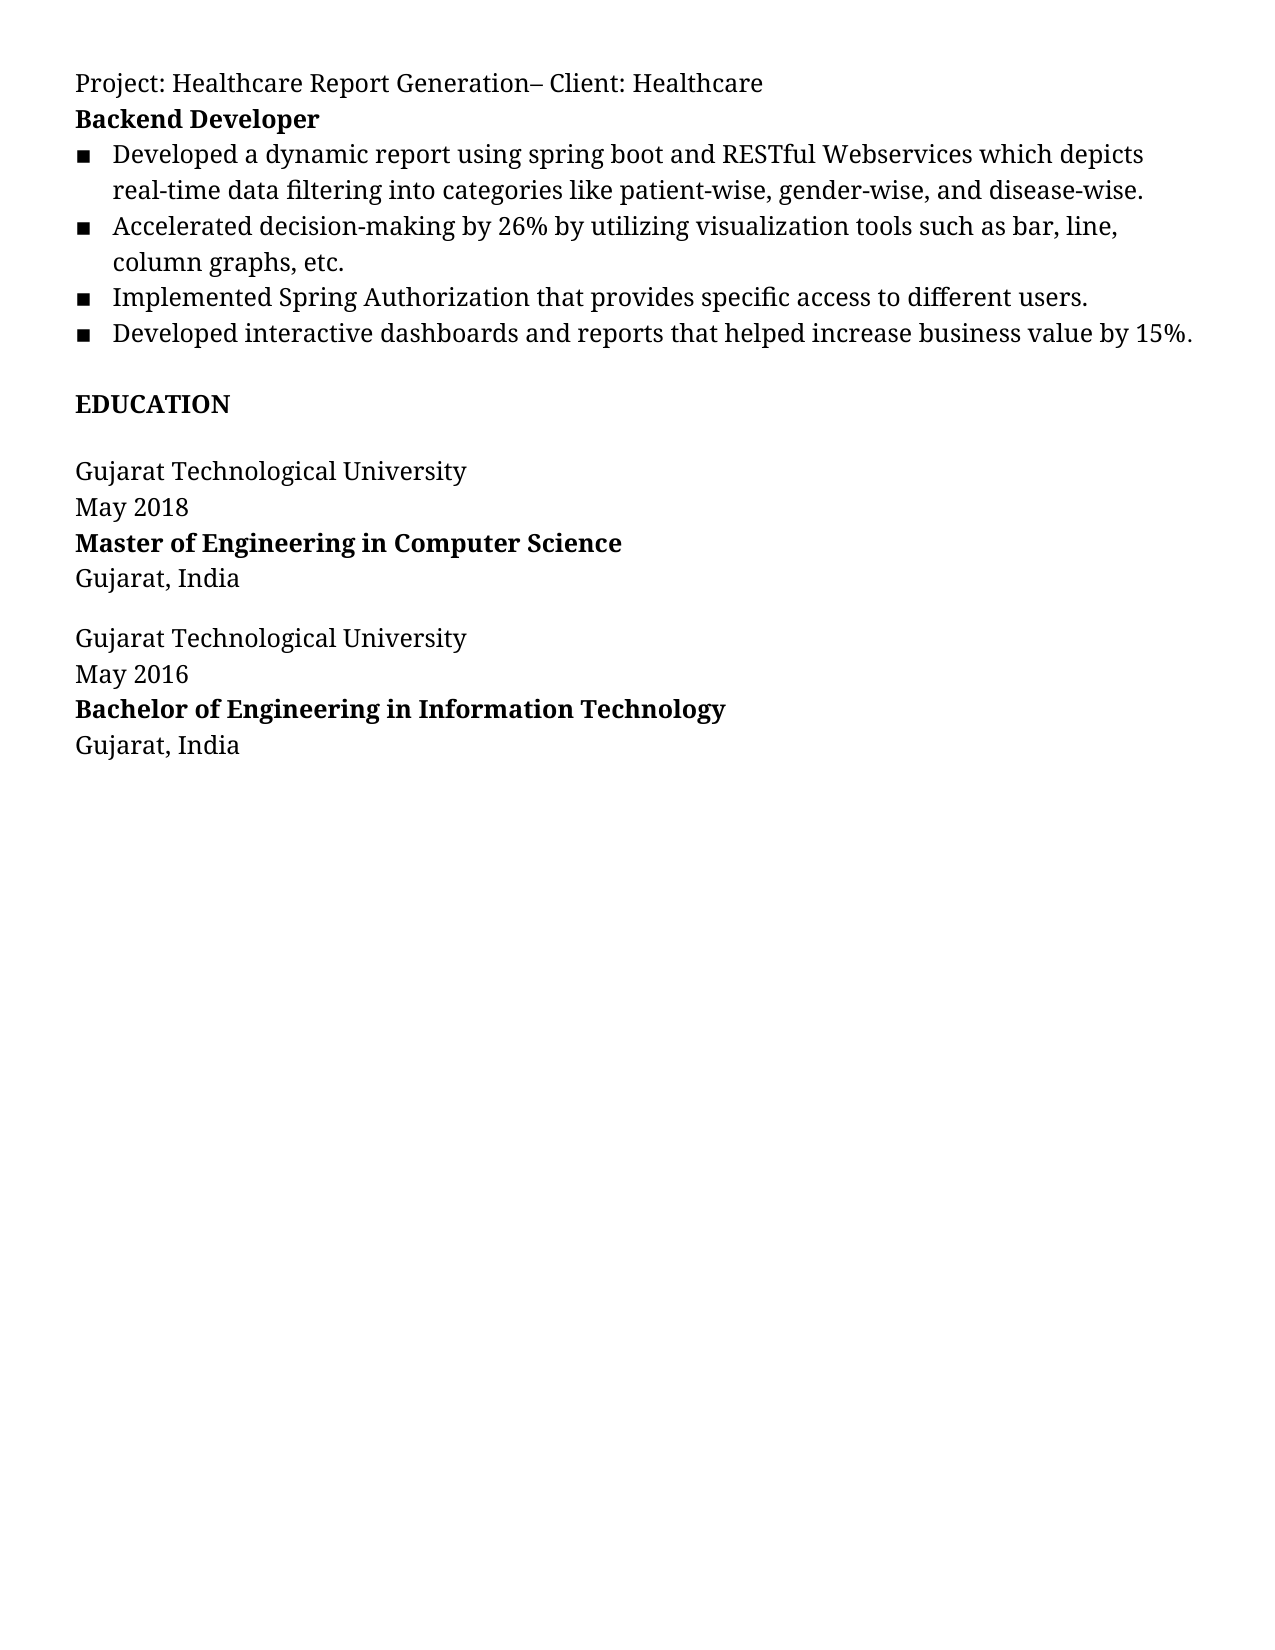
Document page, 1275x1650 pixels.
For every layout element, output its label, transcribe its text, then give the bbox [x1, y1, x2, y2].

text Gujarat Technological University May 2016 [75, 621, 1200, 690]
list Developed a dynamic report using spring boot and RESTful Webservices which depicts real-time data filtering into categories like patient-wise, gender-wise, and disease-wise. [75, 137, 1200, 207]
text Master of Engineering in Computer Science Gujarat, India [75, 525, 1200, 595]
list Implemented Spring Authorization that provides specific access to different users. [75, 280, 1200, 314]
text Bachelor of Engineering in Information Technology Gujarat, India [75, 692, 1200, 762]
list Developed interactive dashboards and reports that helped increase business value by 15%. [75, 316, 1200, 350]
text Gujarat Technological University May 2018 [75, 454, 1200, 524]
list Accelerated decision-making by 26% by utilizing visualization tools such as bar, line, column graphs, etc. [75, 208, 1200, 278]
text Project: Healthcare Report Generation– Client: Healthcare Backend Developer [75, 66, 1200, 135]
text EDUCATION [75, 387, 1200, 423]
